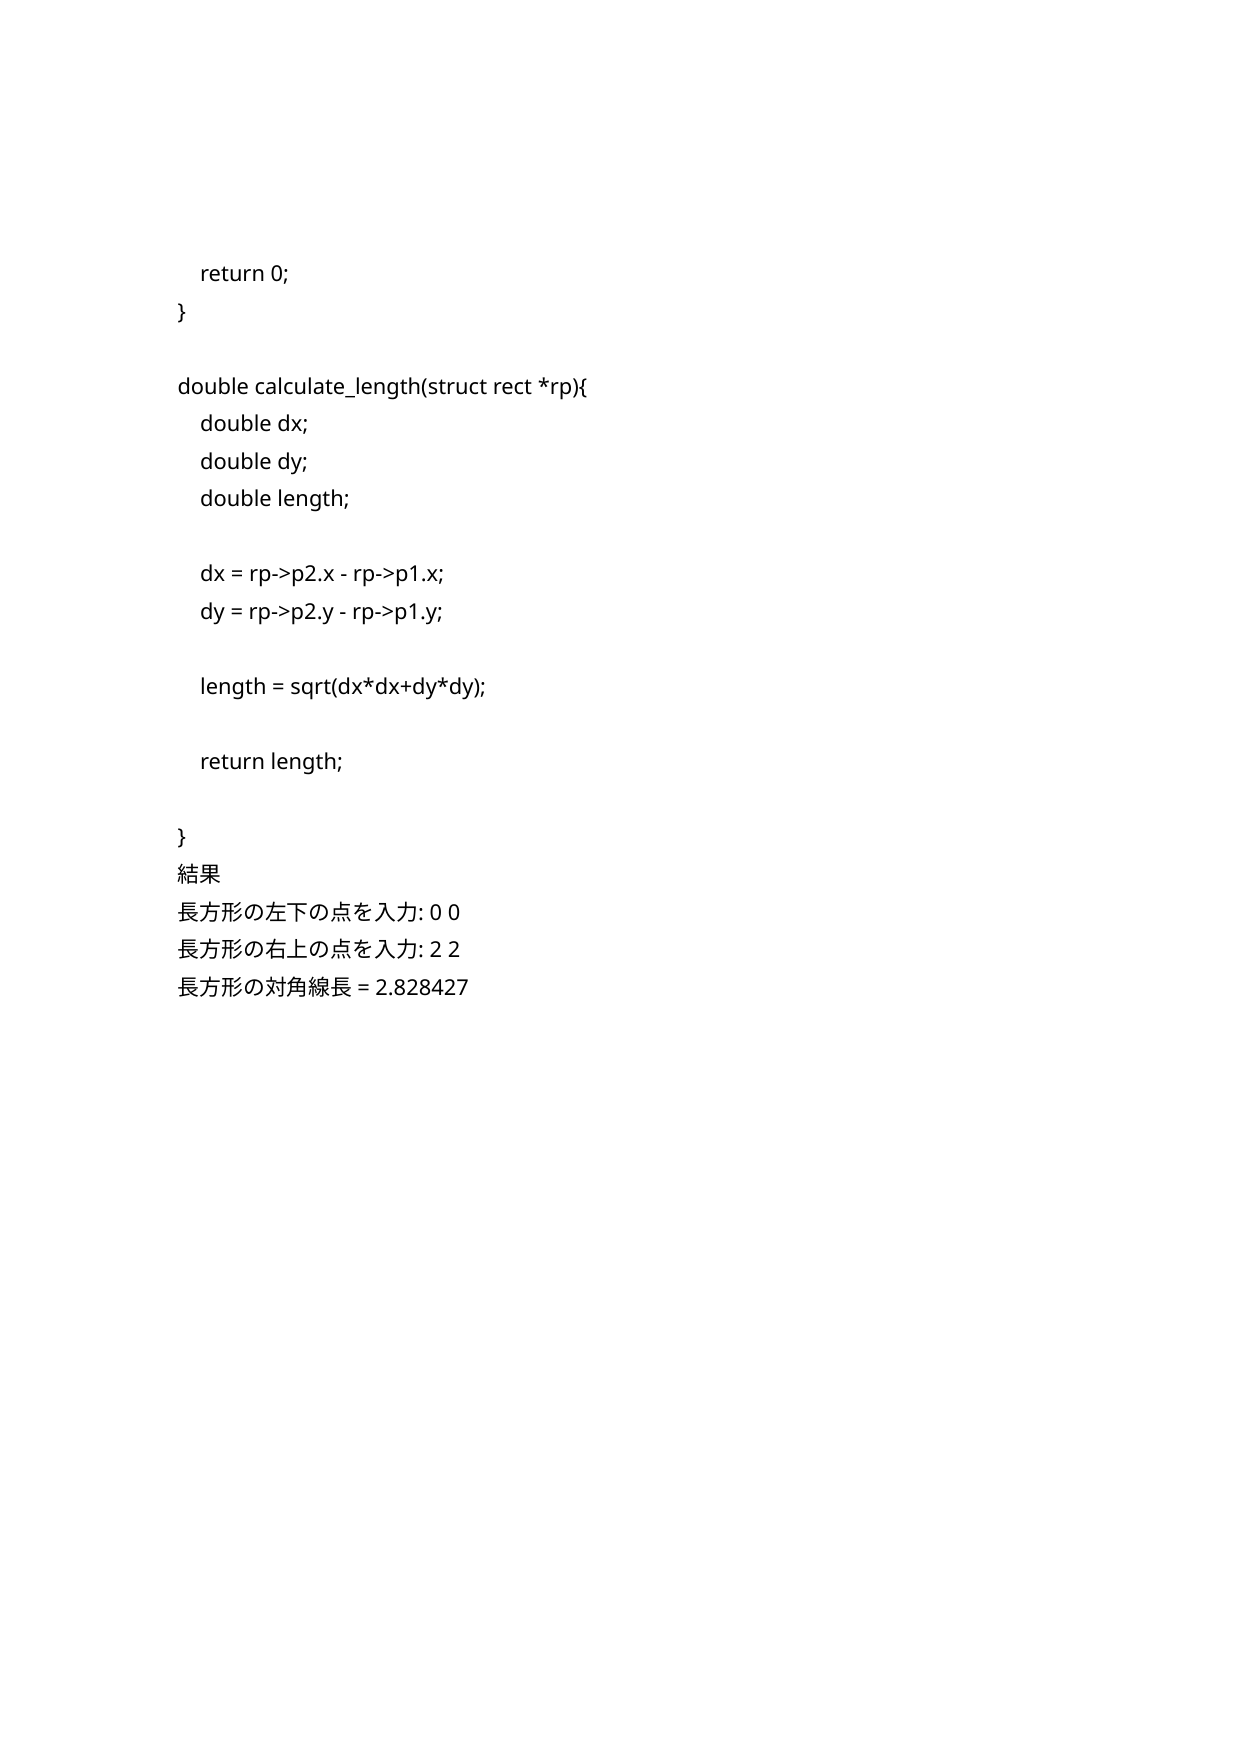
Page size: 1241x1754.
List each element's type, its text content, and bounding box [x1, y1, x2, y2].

text dx = rp->p2.x - rp->p1.x; [177, 554, 1063, 592]
text } [177, 292, 1063, 329]
text length = sqrt(dx*dx+dy*dy); [177, 667, 1063, 704]
text 長方形の左下の点を入力: 0 0 [177, 892, 1063, 929]
text double calculate_length(struct rect *rp){ [177, 367, 1063, 404]
text 結果 [177, 854, 1063, 892]
text return 0; [177, 254, 1063, 292]
text 長方形の対角線長 = 2.828427 [177, 967, 1063, 1004]
text 長方形の右上の点を入力: 2 2 [177, 929, 1063, 967]
text return length; [177, 742, 1063, 779]
text double length; [177, 479, 1063, 517]
text dy = rp->p2.y - rp->p1.y; [177, 592, 1063, 629]
text } [177, 817, 1063, 854]
text double dy; [177, 442, 1063, 479]
text double dx; [177, 404, 1063, 442]
